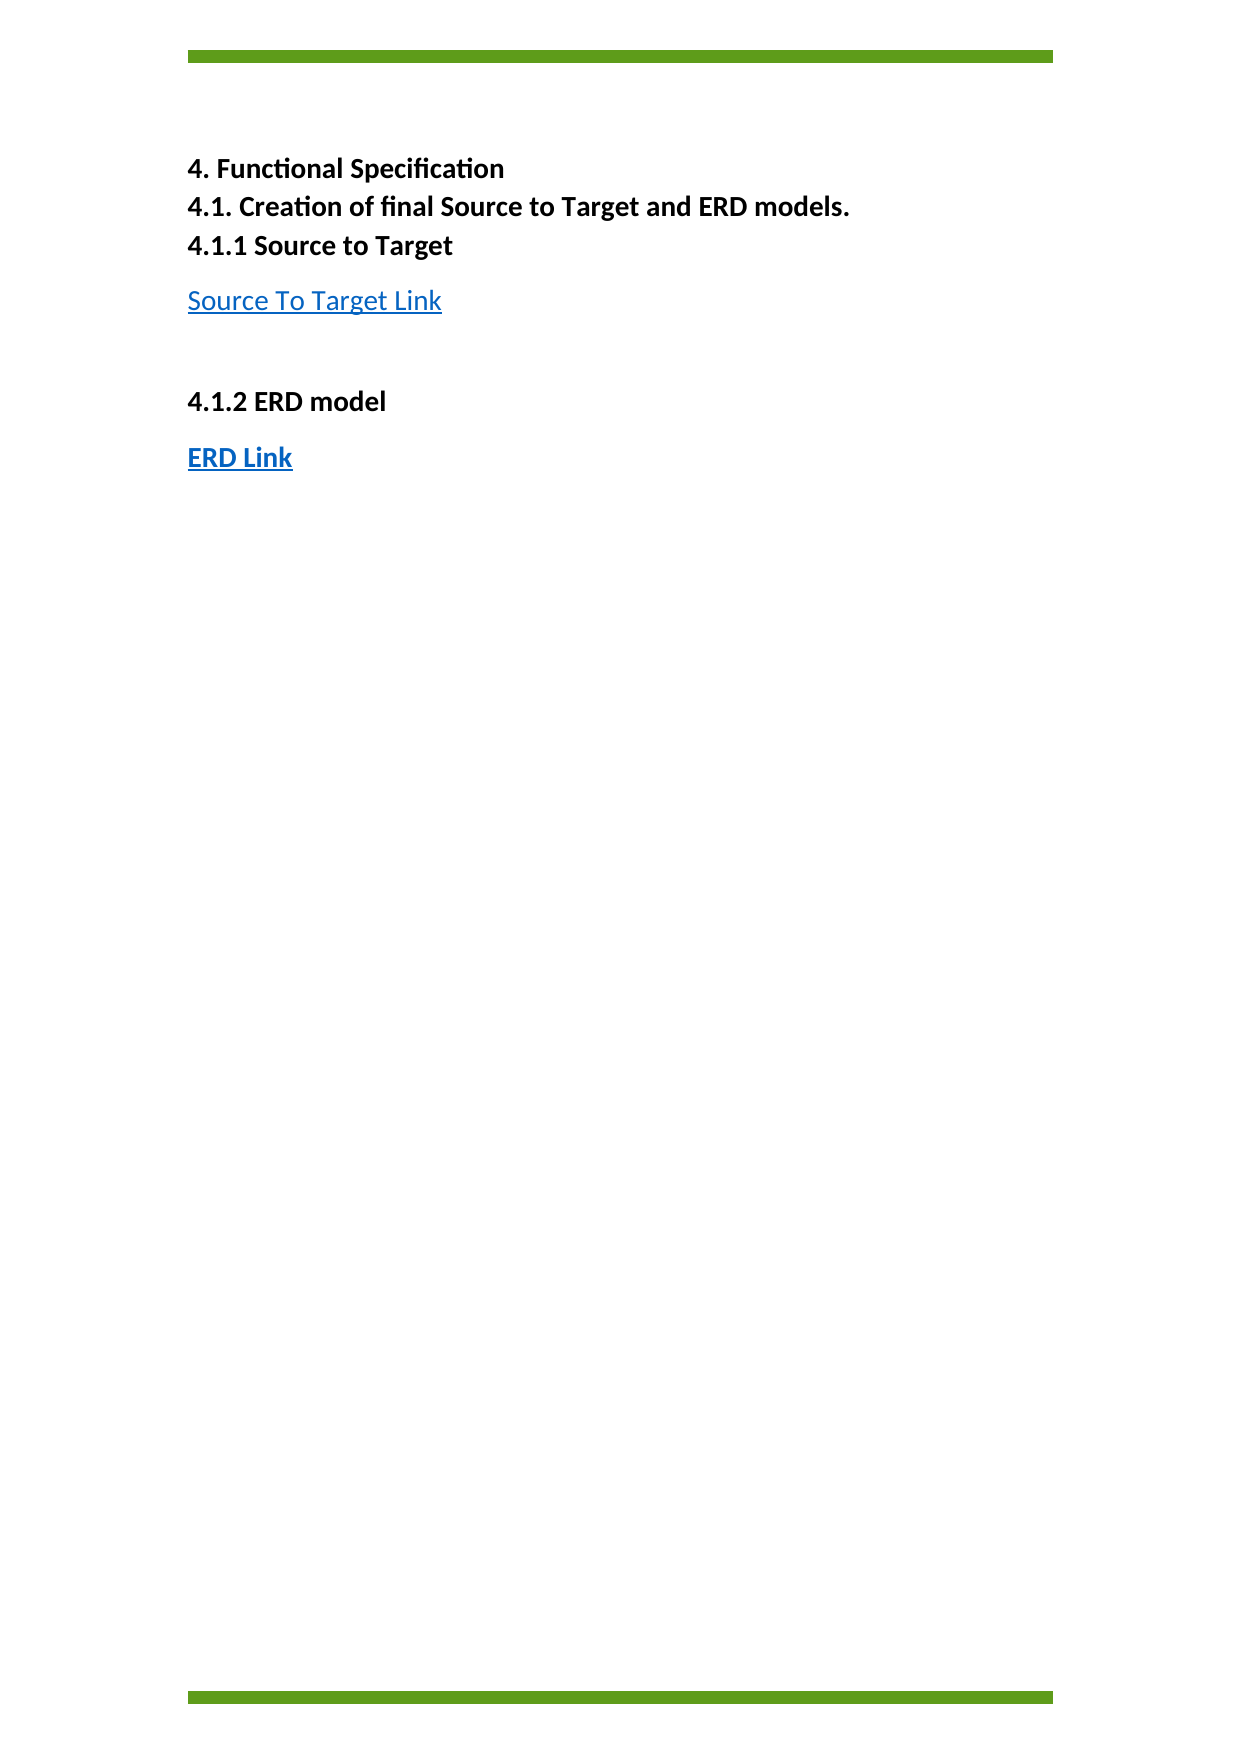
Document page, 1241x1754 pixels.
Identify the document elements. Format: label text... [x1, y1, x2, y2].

text Source To Target Link 4.1.2 ERD model [187, 282, 1053, 419]
text ERD Link [187, 439, 1053, 474]
text 4. Functional Specification 4.1. Creation of final Source to Target and ERD models. 4.1.1 Source to Target [187, 150, 1053, 262]
